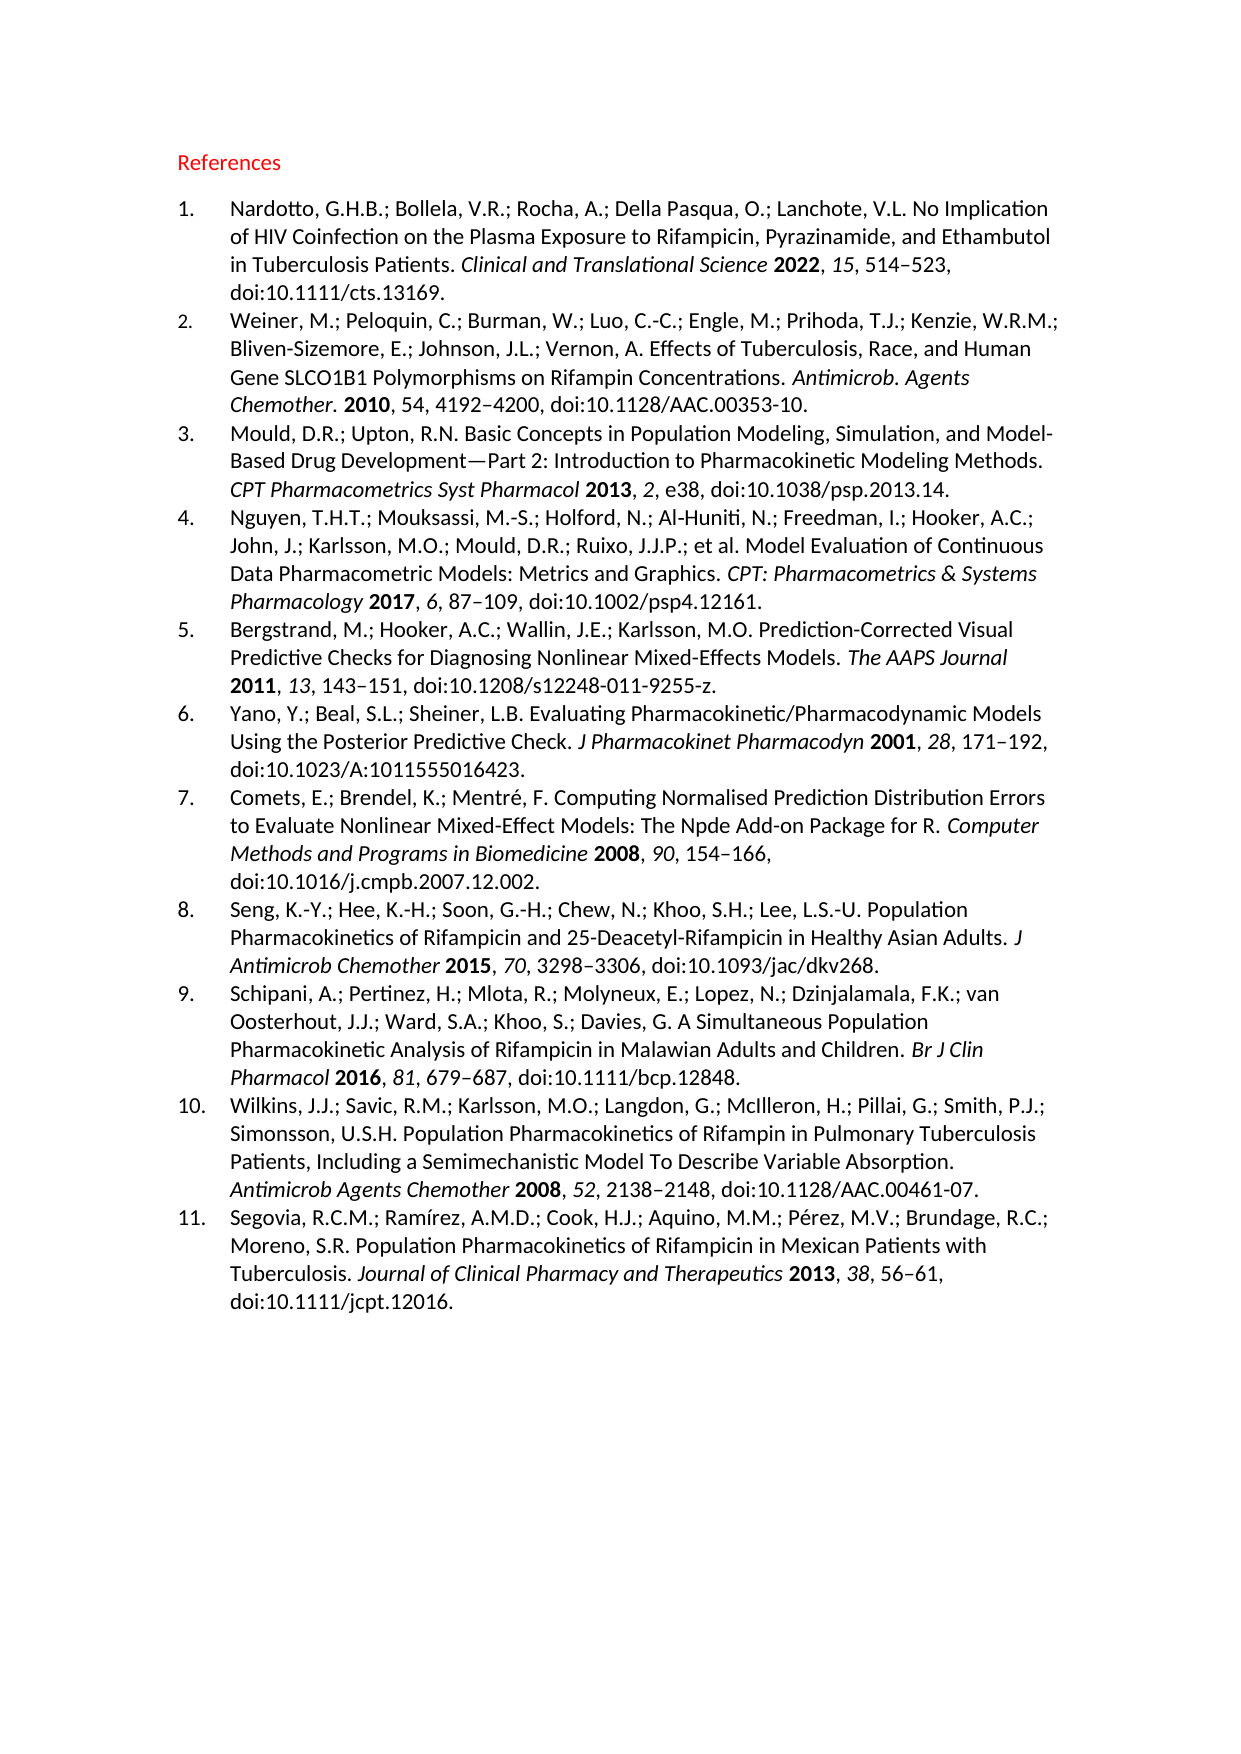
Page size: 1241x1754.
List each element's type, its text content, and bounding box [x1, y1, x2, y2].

text 7. Comets, E.; Brendel, K.; Mentré, F. Computing Normalised Prediction Distribution Errors to Evaluate Nonlinear Mixed-Effect Models: The Npde Add-on Package for R. Computer Methods and Programs in Biomedicine 2008, 90, 154–166, doi:10.1016/j.cmpb.2007.12.002. [177, 783, 1063, 895]
text 9. Schipani, A.; Pertinez, H.; Mlota, R.; Molyneux, E.; Lopez, N.; Dzinjalamala, F.K.; van Oosterhout, J.J.; Ward, S.A.; Khoo, S.; Davies, G. A Simultaneous Population Pharmacokinetic Analysis of Rifampicin in Malawian Adults and Children. Br J Clin Pharmacol 2016, 81, 679–687, doi:10.1111/bcp.12848. [177, 979, 1063, 1091]
text 10. Wilkins, J.J.; Savic, R.M.; Karlsson, M.O.; Langdon, G.; McIlleron, H.; Pillai, G.; Smith, P.J.; Simonsson, U.S.H. Population Pharmacokinetics of Rifampin in Pulmonary Tuberculosis Patients, Including a Semimechanistic Model To Describe Variable Absorption. Antimicrob Agents Chemother 2008, 52, 2138–2148, doi:10.1128/AAC.00461-07. [177, 1091, 1063, 1203]
text References [177, 148, 1063, 176]
text 11. Segovia, R.C.M.; Ramírez, A.M.D.; Cook, H.J.; Aquino, M.M.; Pérez, M.V.; Brundage, R.C.; Moreno, S.R. Population Pharmacokinetics of Rifampicin in Mexican Patients with Tuberculosis. Journal of Clinical Pharmacy and Therapeutics 2013, 38, 56–61, doi:10.1111/jcpt.12016. [177, 1203, 1063, 1315]
text 6. Yano, Y.; Beal, S.L.; Sheiner, L.B. Evaluating Pharmacokinetic/Pharmacodynamic Models Using the Posterior Predictive Check. J Pharmacokinet Pharmacodyn 2001, 28, 171–192, doi:10.1023/A:1011555016423. [177, 699, 1063, 783]
text 8. Seng, K.-Y.; Hee, K.-H.; Soon, G.-H.; Chew, N.; Khoo, S.H.; Lee, L.S.-U. Population Pharmacokinetics of Rifampicin and 25-Deacetyl-Rifampicin in Healthy Asian Adults. J Antimicrob Chemother 2015, 70, 3298–3306, doi:10.1093/jac/dkv268. [177, 895, 1063, 979]
text 4. Nguyen, T.H.T.; Mouksassi, M.-S.; Holford, N.; Al‐Huniti, N.; Freedman, I.; Hooker, A.C.; John, J.; Karlsson, M.O.; Mould, D.R.; Ruixo, J.J.P.; et al. Model Evaluation of Continuous Data Pharmacometric Models: Metrics and Graphics. CPT: Pharmacometrics & Systems Pharmacology 2017, 6, 87–109, doi:10.1002/psp4.12161. [177, 503, 1063, 615]
text 1. Nardotto, G.H.B.; Bollela, V.R.; Rocha, A.; Della Pasqua, O.; Lanchote, V.L. No Implication of HIV Coinfection on the Plasma Exposure to Rifampicin, Pyrazinamide, and Ethambutol in Tuberculosis Patients. Clinical and Translational Science 2022, 15, 514–523, doi:10.1111/cts.13169. [177, 194, 1063, 307]
text 3. Mould, D.R.; Upton, R.N. Basic Concepts in Population Modeling, Simulation, and Model-Based Drug Development—Part 2: Introduction to Pharmacokinetic Modeling Methods. CPT Pharmacometrics Syst Pharmacol 2013, 2, e38, doi:10.1038/psp.2013.14. [177, 419, 1063, 503]
text 5. Bergstrand, M.; Hooker, A.C.; Wallin, J.E.; Karlsson, M.O. Prediction-Corrected Visual Predictive Checks for Diagnosing Nonlinear Mixed-Effects Models. The AAPS Journal 2011, 13, 143–151, doi:10.1208/s12248-011-9255-z. [177, 615, 1063, 699]
text 2. Weiner, M.; Peloquin, C.; Burman, W.; Luo, C.-C.; Engle, M.; Prihoda, T.J.; Kenzie, W.R.M.; Bliven-Sizemore, E.; Johnson, J.L.; Vernon, A. Effects of Tuberculosis, Race, and Human Gene SLCO1B1 Polymorphisms on Rifampin Concentrations. Antimicrob. Agents Chemother. 2010, 54, 4192–4200, doi:10.1128/AAC.00353-10. [177, 307, 1063, 419]
